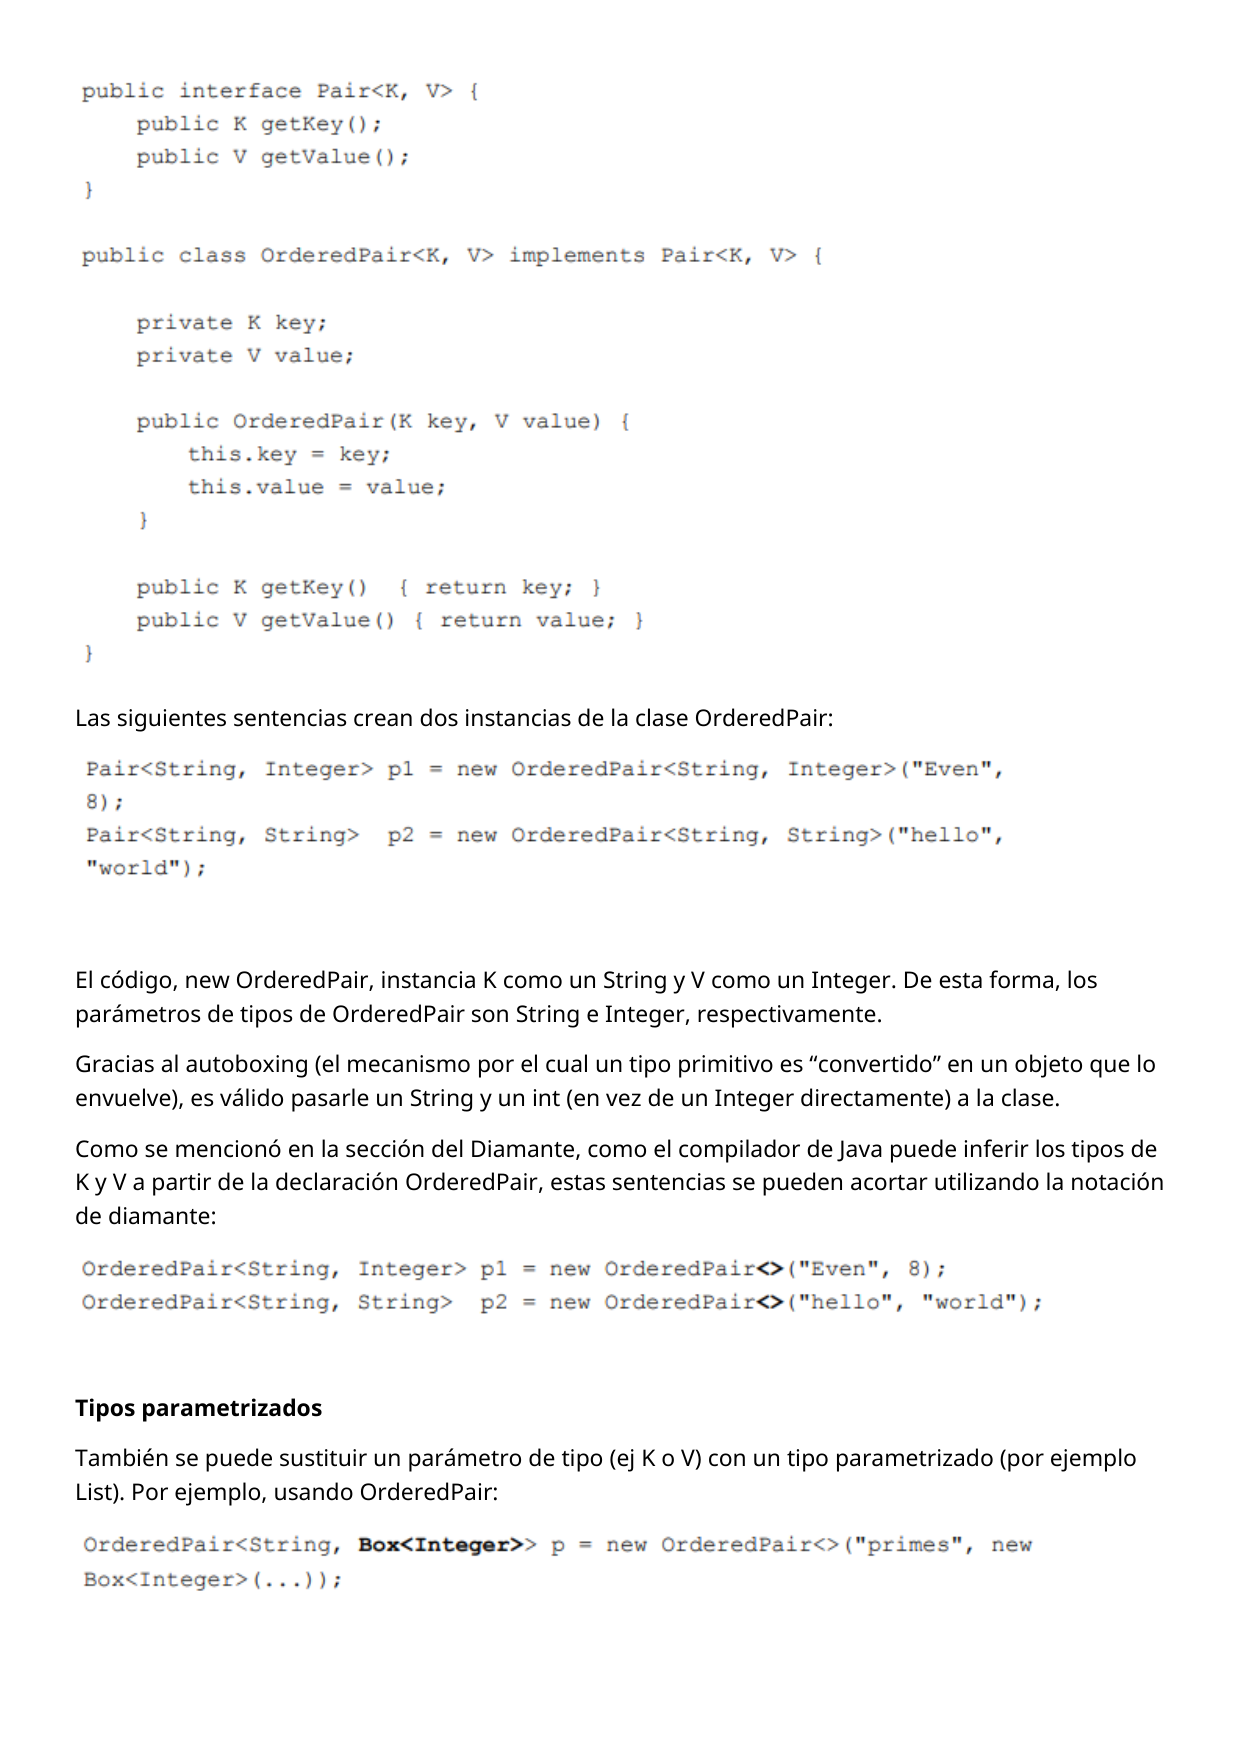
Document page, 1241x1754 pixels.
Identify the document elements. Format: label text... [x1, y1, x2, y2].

text También se puede sustituir un parámetro de tipo (ej K o V) con un tipo parametrizado (por ejemplo List). Por ejemplo, usando OrderedPair: [75, 1442, 1165, 1507]
text Gracias al autoboxing (el mecanismo por el cual un tipo primitivo es “convertido” en un objeto que lo envuelve), es válido pasarle un String y un int (en vez de un Integer directamente) a la clase. [75, 1048, 1165, 1113]
picture [75, 1250, 1049, 1320]
text Las siguientes sentencias crean dos instancias de la clase OrderedPair: [75, 702, 1165, 733]
text Tipos parametrizados [75, 1392, 1165, 1423]
picture [75, 1526, 1041, 1602]
text El código, new OrderedPair, instancia K como un String y V como un Integer. De esta forma, los parámetros de tipos de OrderedPair son String e Integer, respectivamente. [75, 964, 1165, 1029]
picture [75, 75, 835, 683]
text Como se mencionó en la sección del Diamante, como el compilador de Java puede inferir los tipos de K y V a partir de la declaración OrderedPair, estas sentencias se pueden acortar utilizando la notación de diamante: [75, 1133, 1165, 1231]
picture [75, 752, 1024, 895]
